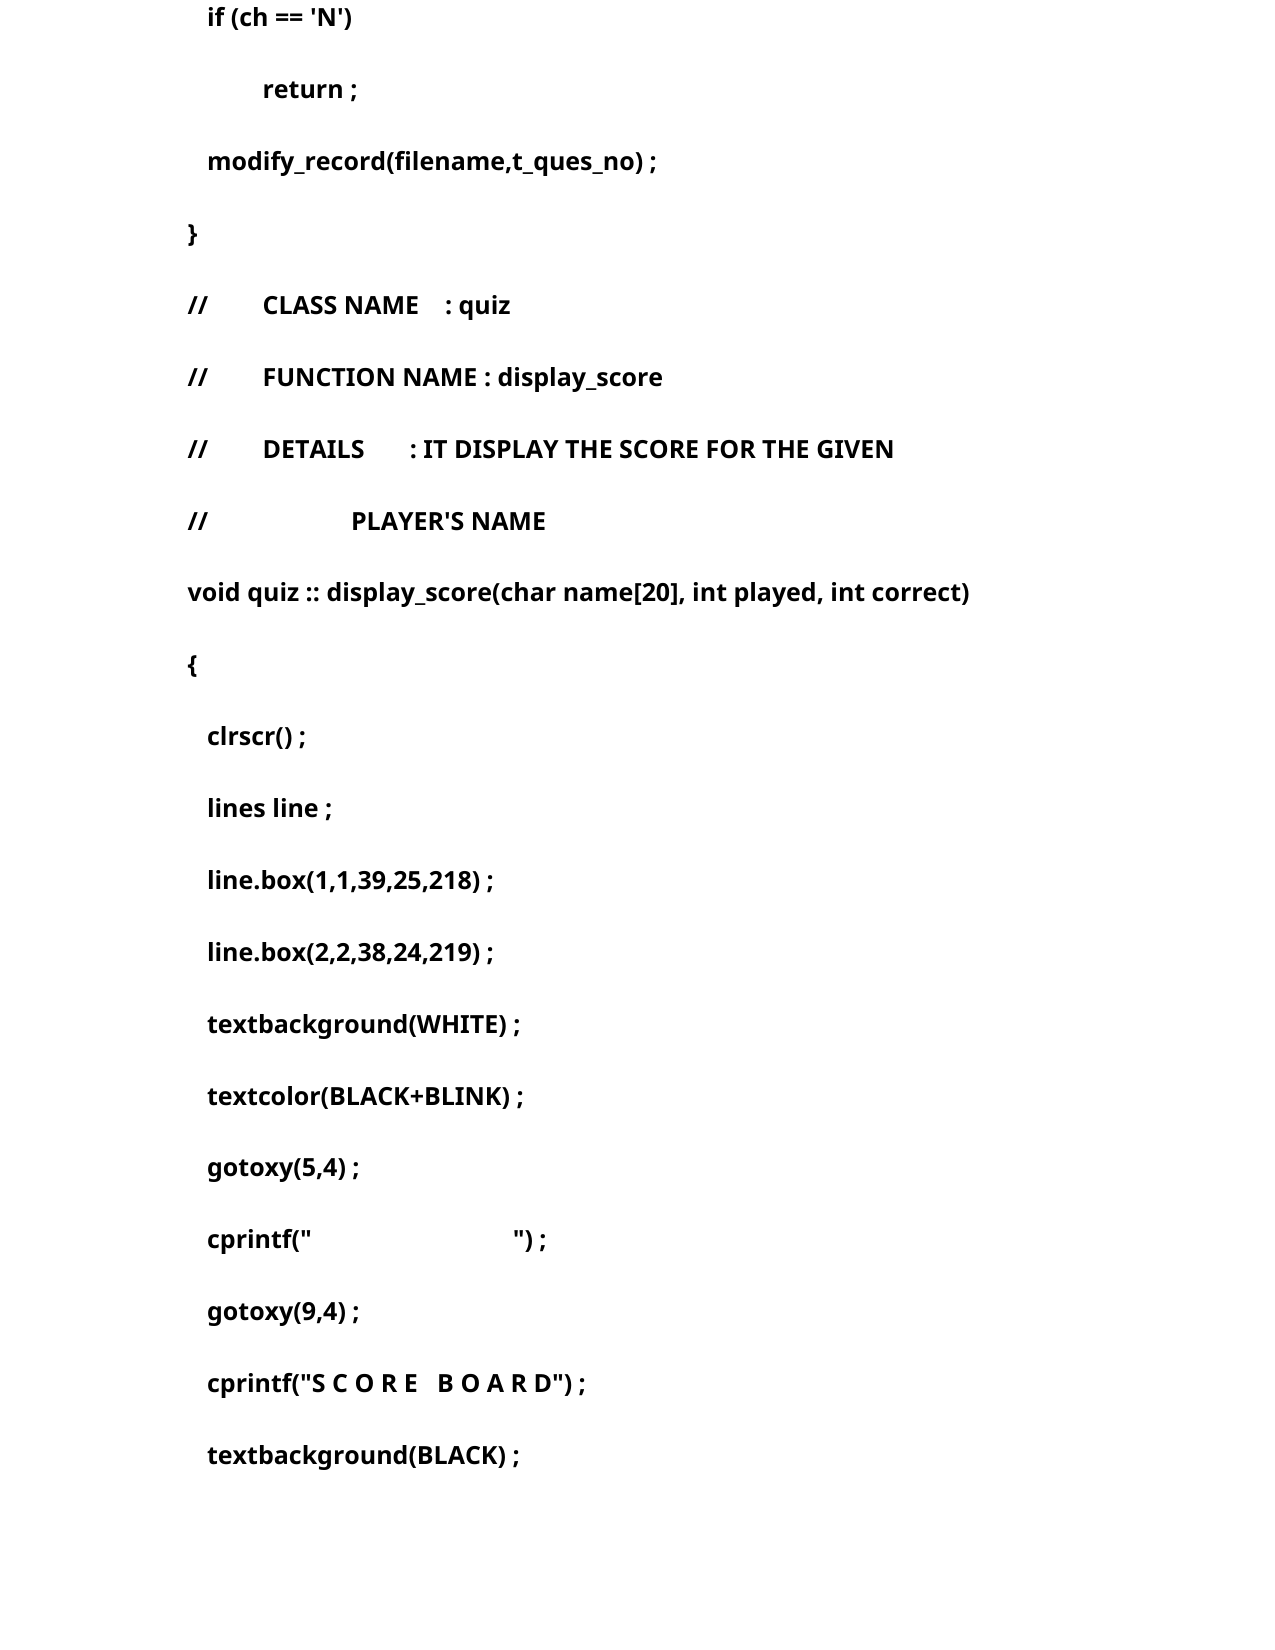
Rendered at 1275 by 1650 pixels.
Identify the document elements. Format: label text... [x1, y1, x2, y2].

text // DETAILS : IT DISPLAY THE SCORE FOR THE GIVEN [187, 431, 1162, 465]
text // PLAYER'S NAME [187, 503, 1162, 537]
text textcolor(BLACK+BLINK) ; [187, 1078, 1162, 1112]
text { [187, 647, 1162, 681]
text } [187, 216, 1162, 250]
text void quiz :: display_score(char name[20], int played, int correct) [187, 575, 1162, 609]
text // CLASS NAME : quiz [187, 287, 1162, 322]
text textbackground(BLACK) ; [187, 1437, 1162, 1472]
text line.box(1,1,39,25,218) ; [187, 862, 1162, 897]
text modify_record(filename,t_ques_no) ; [187, 144, 1162, 178]
text return ; [187, 72, 1162, 106]
text gotoxy(5,4) ; [187, 1150, 1162, 1184]
text if (ch == 'N') [187, 0, 1162, 34]
text cprintf("S C O R E B O A R D") ; [187, 1366, 1162, 1400]
text gotoxy(9,4) ; [187, 1294, 1162, 1328]
text line.box(2,2,38,24,219) ; [187, 934, 1162, 968]
text lines line ; [187, 791, 1162, 825]
text clrscr() ; [187, 719, 1162, 753]
text // FUNCTION NAME : display_score [187, 359, 1162, 393]
text cprintf(" ") ; [187, 1222, 1162, 1256]
text textbackground(WHITE) ; [187, 1006, 1162, 1040]
